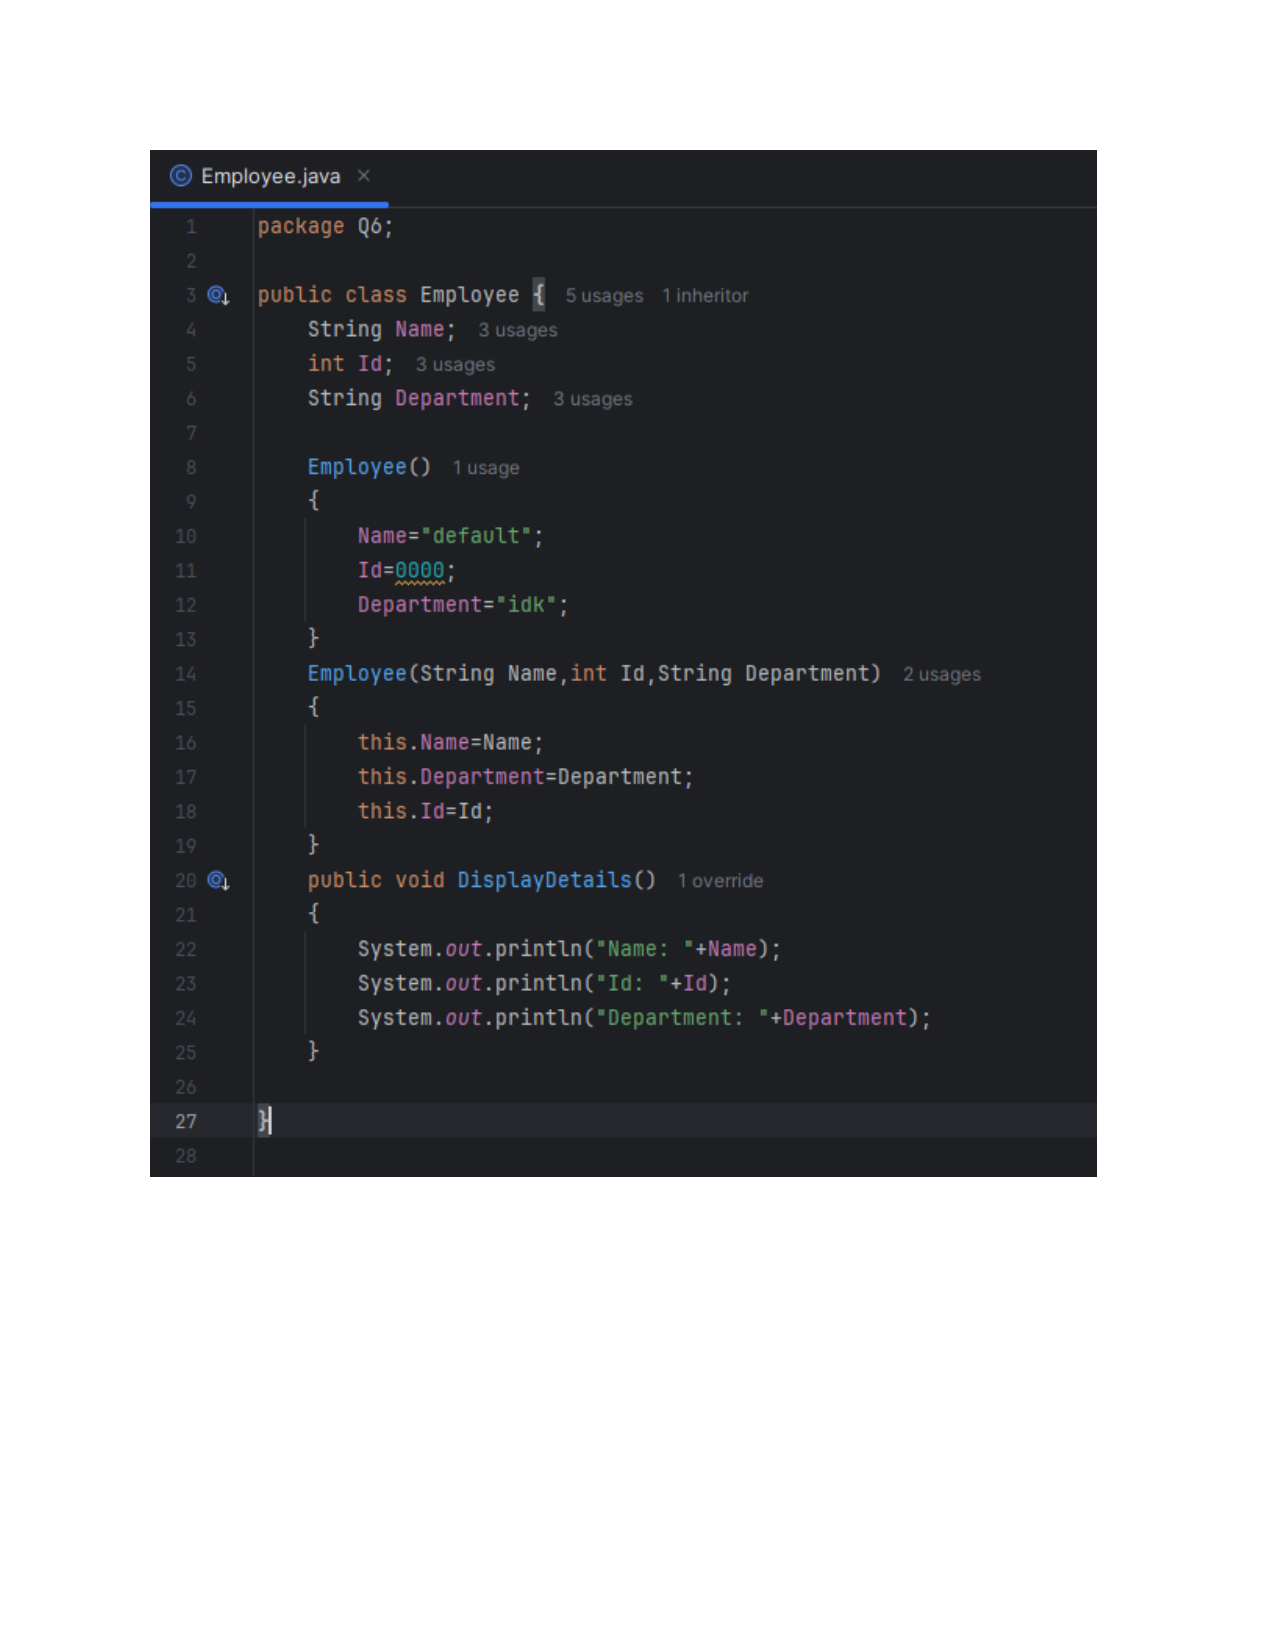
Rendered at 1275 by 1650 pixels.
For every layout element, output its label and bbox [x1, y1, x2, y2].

picture [150, 150, 1097, 1177]
